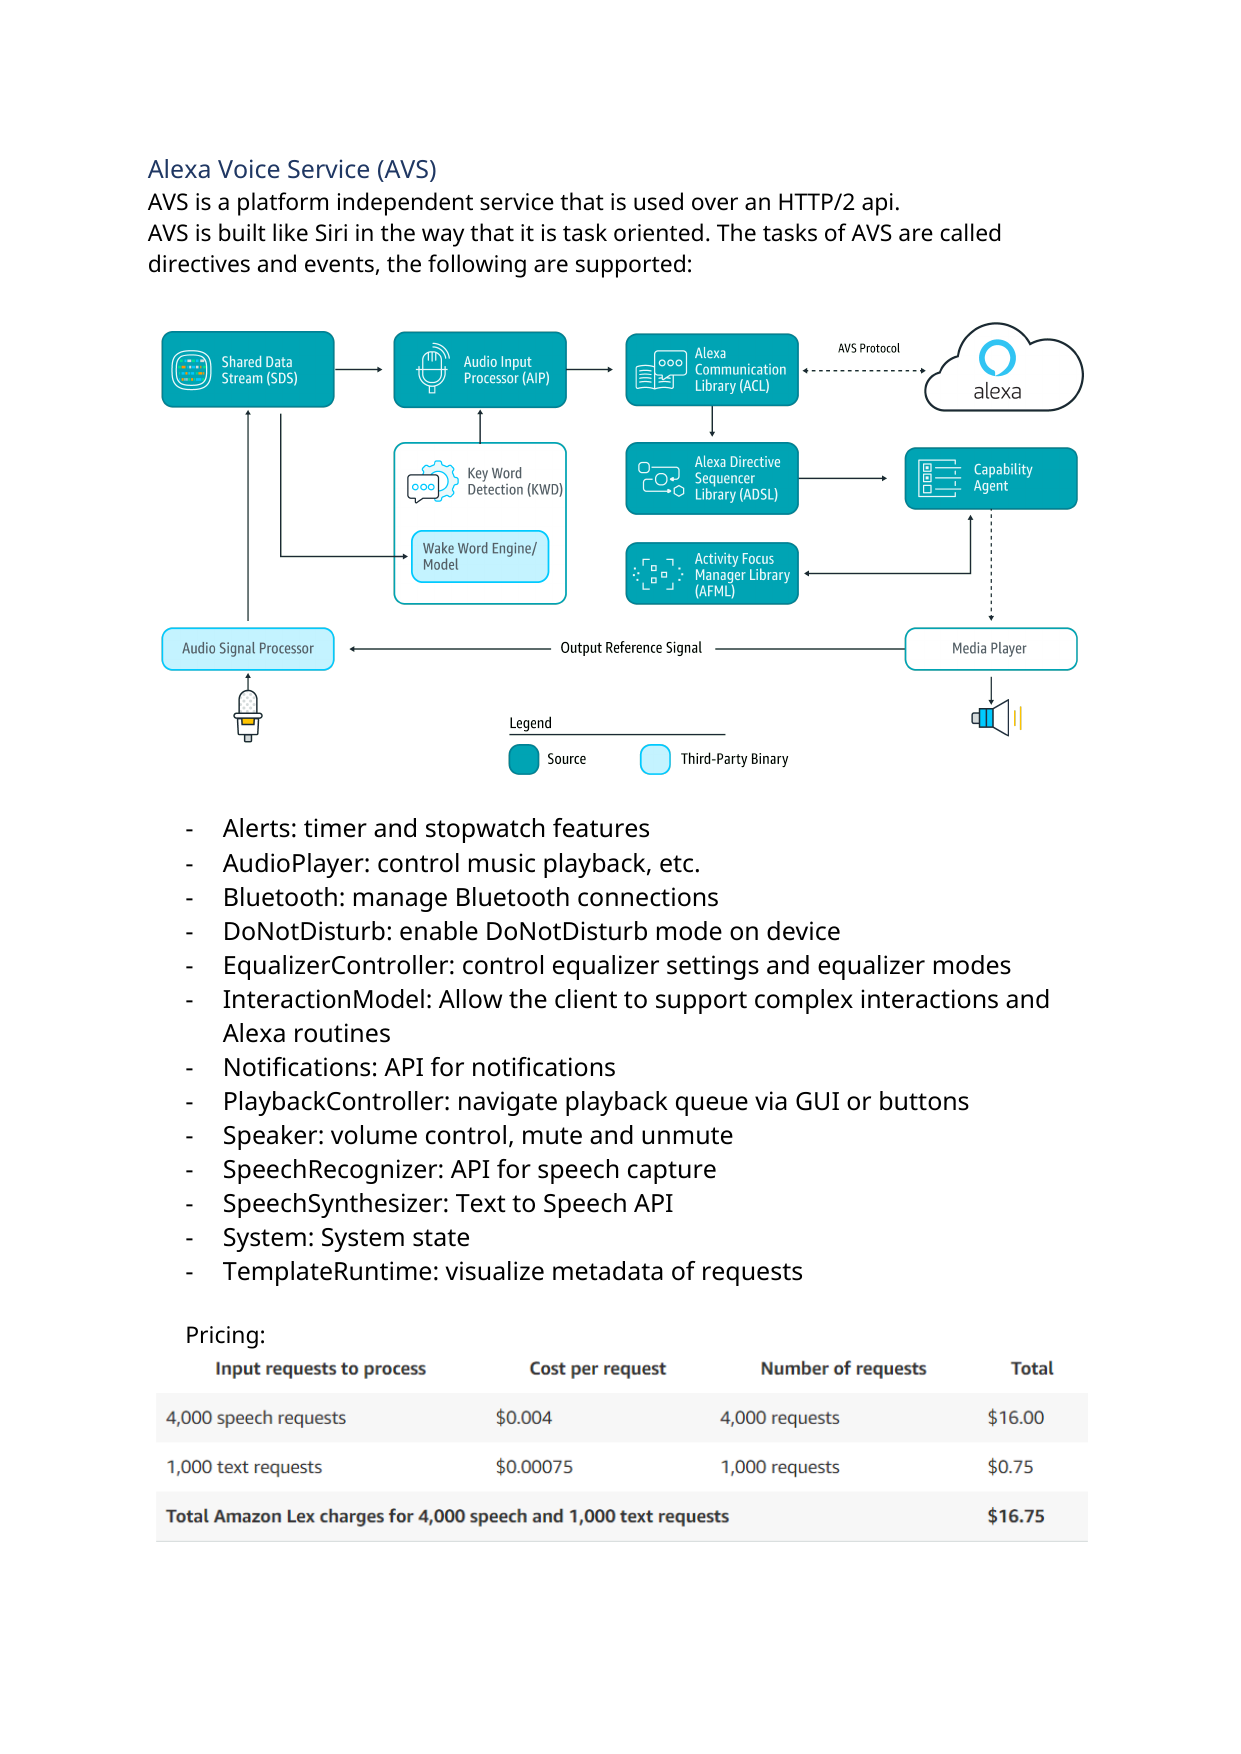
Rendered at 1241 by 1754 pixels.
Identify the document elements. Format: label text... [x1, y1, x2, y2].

picture [147, 1350, 1093, 1546]
text AVS is built like Siri in the way that it is task oriented. The tasks of AVS are called directives and events, the following are supported: [148, 217, 1093, 279]
list Alerts: timer and stopwatch features [185, 812, 1093, 845]
list Speaker: volume control, mute and unmute [185, 1118, 1093, 1152]
picture [147, 279, 1093, 812]
text Pricing: [185, 1319, 1093, 1350]
list PlaybackController: navigate playback queue via GUI or buttons [185, 1084, 1093, 1118]
list Bluetooth: manage Bluetooth connections [185, 879, 1093, 913]
list SpeechRecognizer: API for speech capture [185, 1152, 1093, 1186]
subtitle Alexa Voice Service (AVS) [148, 152, 1093, 186]
text AVS is a platform independent service that is used over an HTTP/2 api. [148, 186, 1093, 217]
list DoNotDisturb: enable DoNotDisturb mode on device [185, 913, 1093, 947]
list SpeechSynthesizer: Text to Speech API [185, 1186, 1093, 1220]
list System: System state [185, 1220, 1093, 1254]
list TemplateRuntime: visualize metadata of requests [185, 1254, 1093, 1288]
list InteractionModel: Allow the client to support complex interactions and Alexa routines [185, 981, 1093, 1049]
list EqualizerController: control equalizer settings and equalizer modes [185, 947, 1093, 981]
list Notifications: API for notifications [185, 1049, 1093, 1084]
list AudioPlayer: control music playback, etc. [185, 845, 1093, 879]
